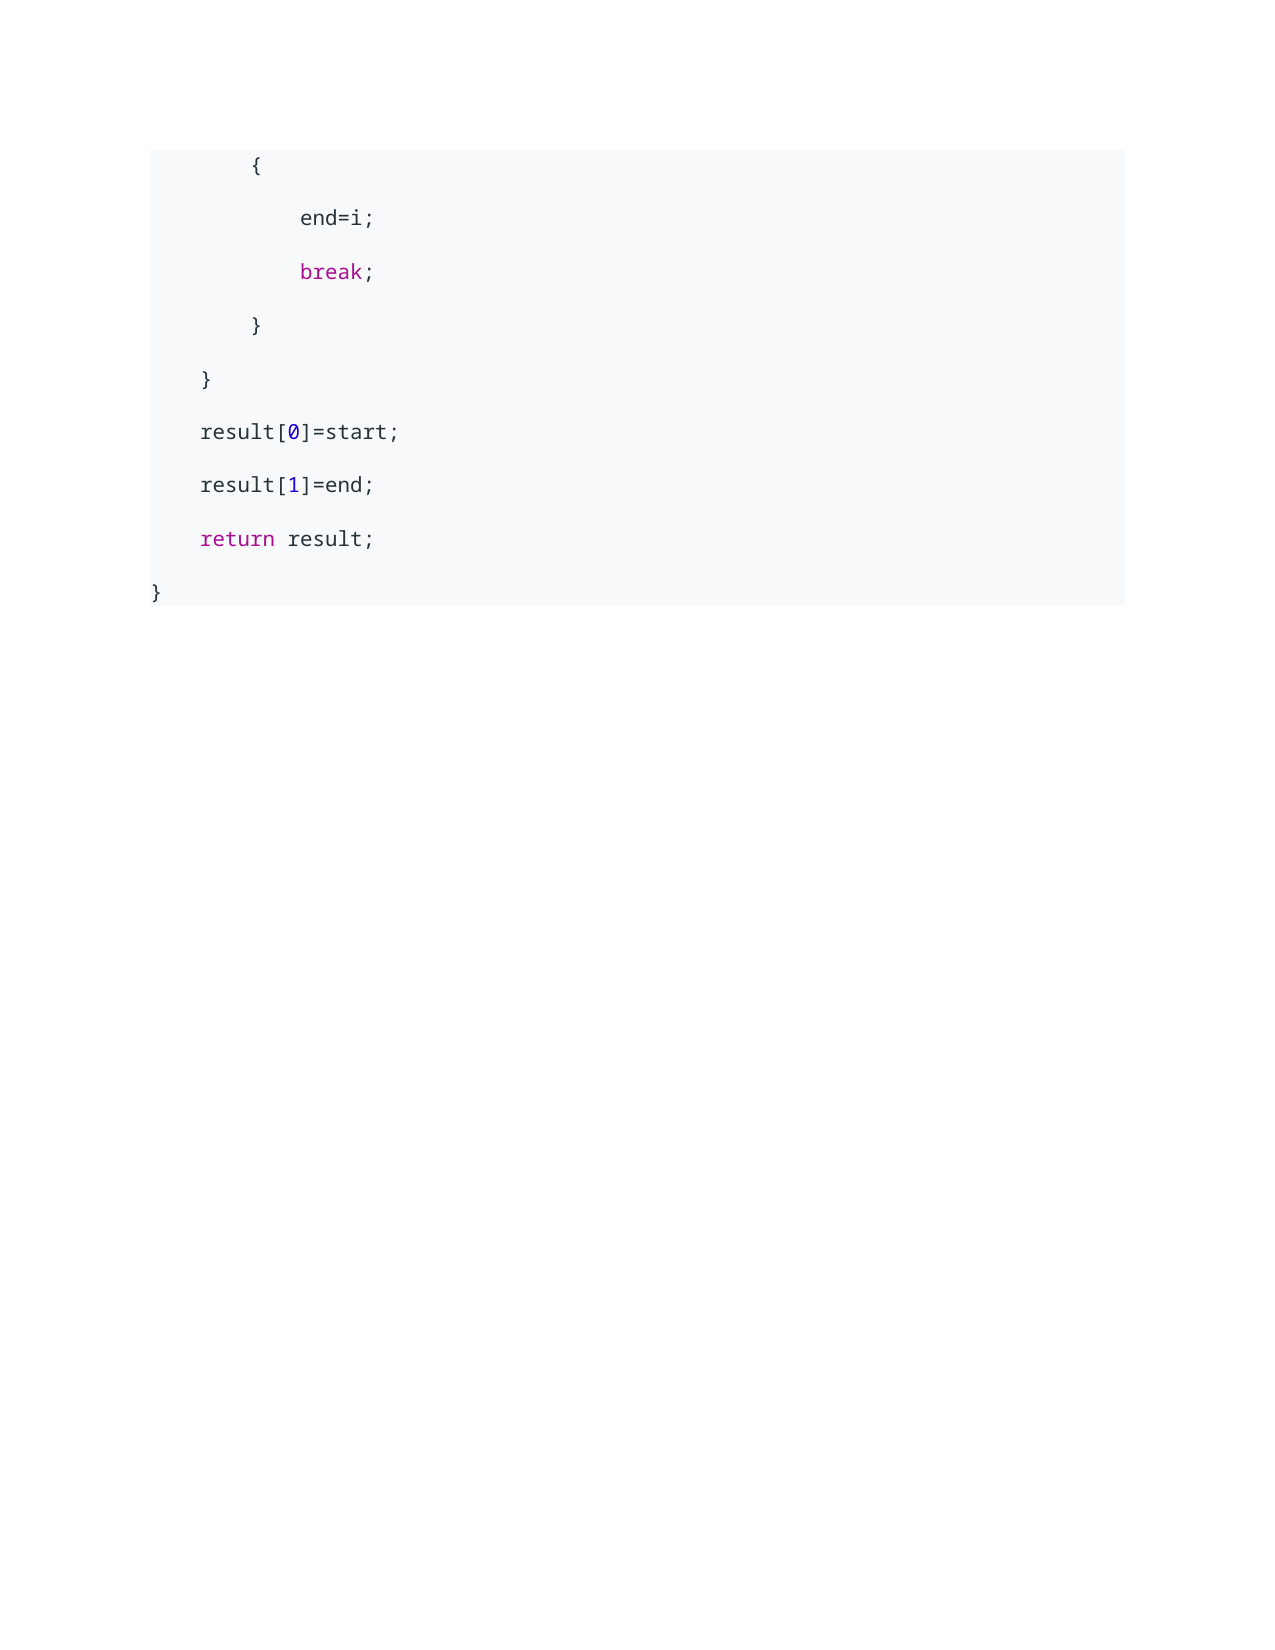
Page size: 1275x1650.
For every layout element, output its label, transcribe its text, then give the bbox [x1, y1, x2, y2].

text return result; [150, 524, 1125, 552]
text } [150, 577, 1125, 606]
text { [150, 150, 1125, 178]
text result[1]=end; [150, 471, 1125, 499]
text break; [150, 257, 1125, 285]
text } [150, 364, 1125, 392]
text end=i; [150, 203, 1125, 232]
text } [150, 310, 1125, 339]
text result[0]=start; [150, 417, 1125, 446]
